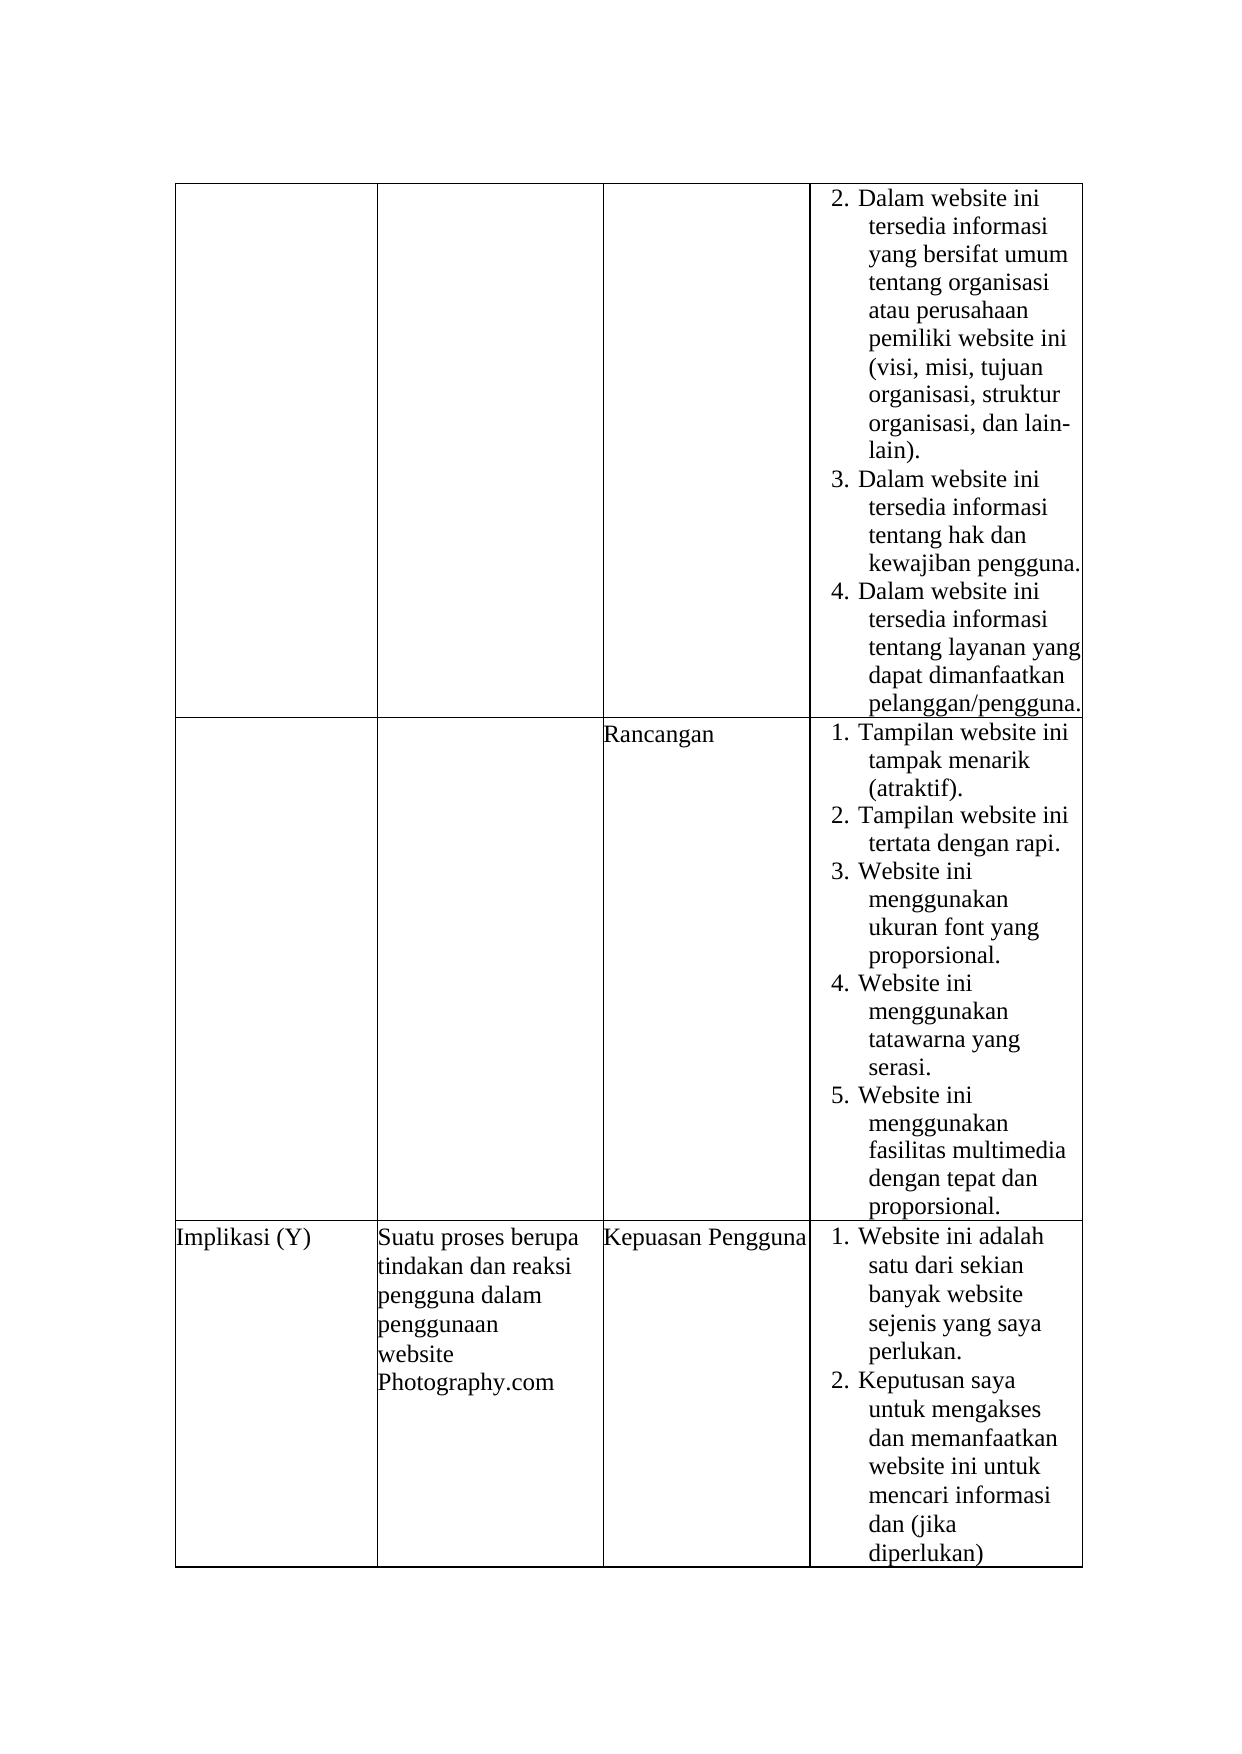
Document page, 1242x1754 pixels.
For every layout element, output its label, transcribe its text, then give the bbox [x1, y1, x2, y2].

table_cell [176, 718, 377, 1220]
table_cell Implikasi (Y) [176, 1221, 377, 1566]
table_cell Rancangan [604, 718, 809, 1220]
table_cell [811, 184, 1082, 717]
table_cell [811, 1221, 1082, 1566]
table_cell [378, 718, 603, 1220]
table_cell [604, 184, 809, 717]
table_cell [176, 184, 377, 717]
table_cell [378, 184, 603, 717]
table_cell Tampilan website ini tampak menarik (atraktif). Tampilan website ini tertata dengan rapi. Website ini menggunakan ukuran font yang proporsional. Website ini menggunakan tatawarna yang serasi. Website ini menggunakan fasilitas multimedia dengan tepat dan proporsional. [811, 718, 1082, 1220]
table_cell Kepuasan Pengguna [604, 1221, 809, 1566]
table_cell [378, 1221, 603, 1566]
